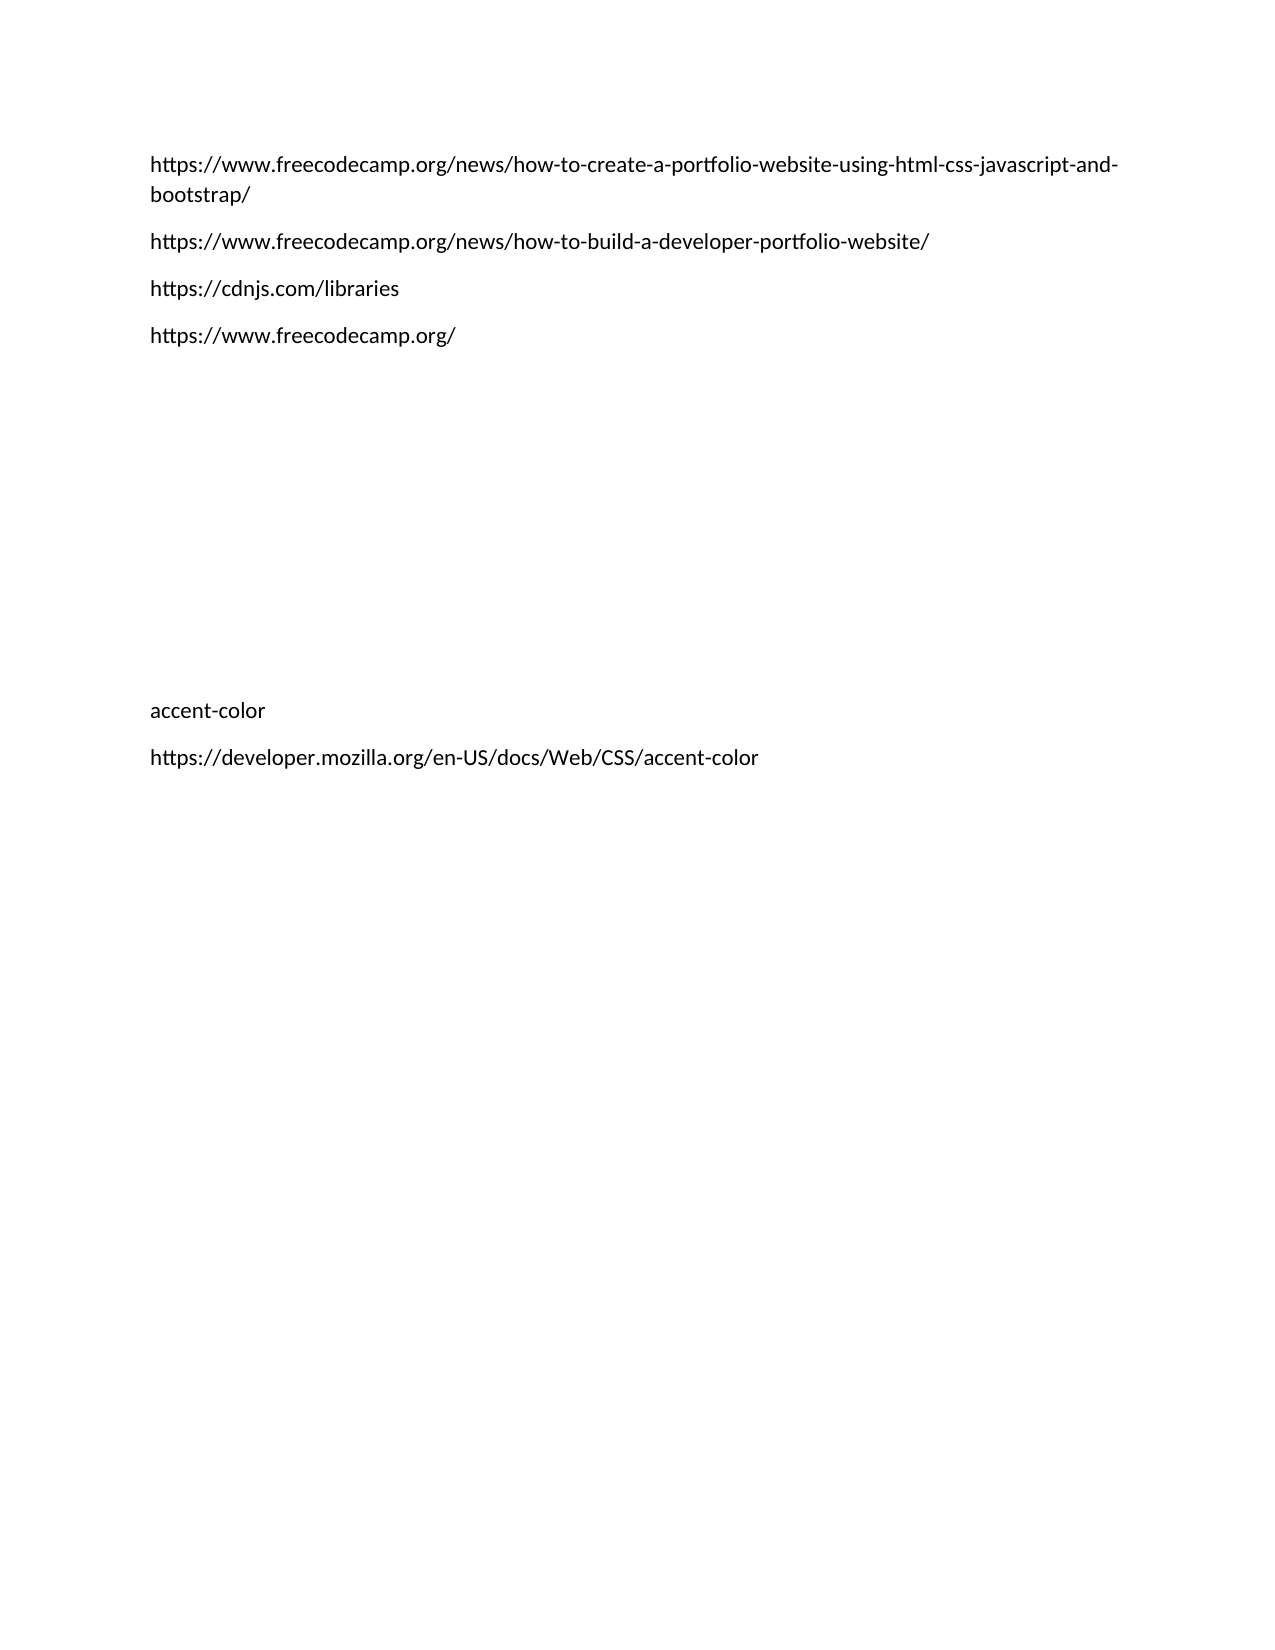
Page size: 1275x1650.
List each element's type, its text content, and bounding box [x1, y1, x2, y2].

text https://www.freecodecamp.org/ [150, 321, 1125, 349]
text https://developer.mozilla.org/en-US/docs/Web/CSS/accent-color [150, 743, 1125, 771]
text https://cdnjs.com/libraries [150, 274, 1125, 302]
text https://www.freecodecamp.org/news/how-to-create-a-portfolio-website-using-html-css-javascript-and-bootstrap/ [150, 150, 1125, 208]
text https://www.freecodecamp.org/news/how-to-build-a-developer-portfolio-website/ [150, 227, 1125, 255]
text accent-color [150, 696, 1125, 724]
